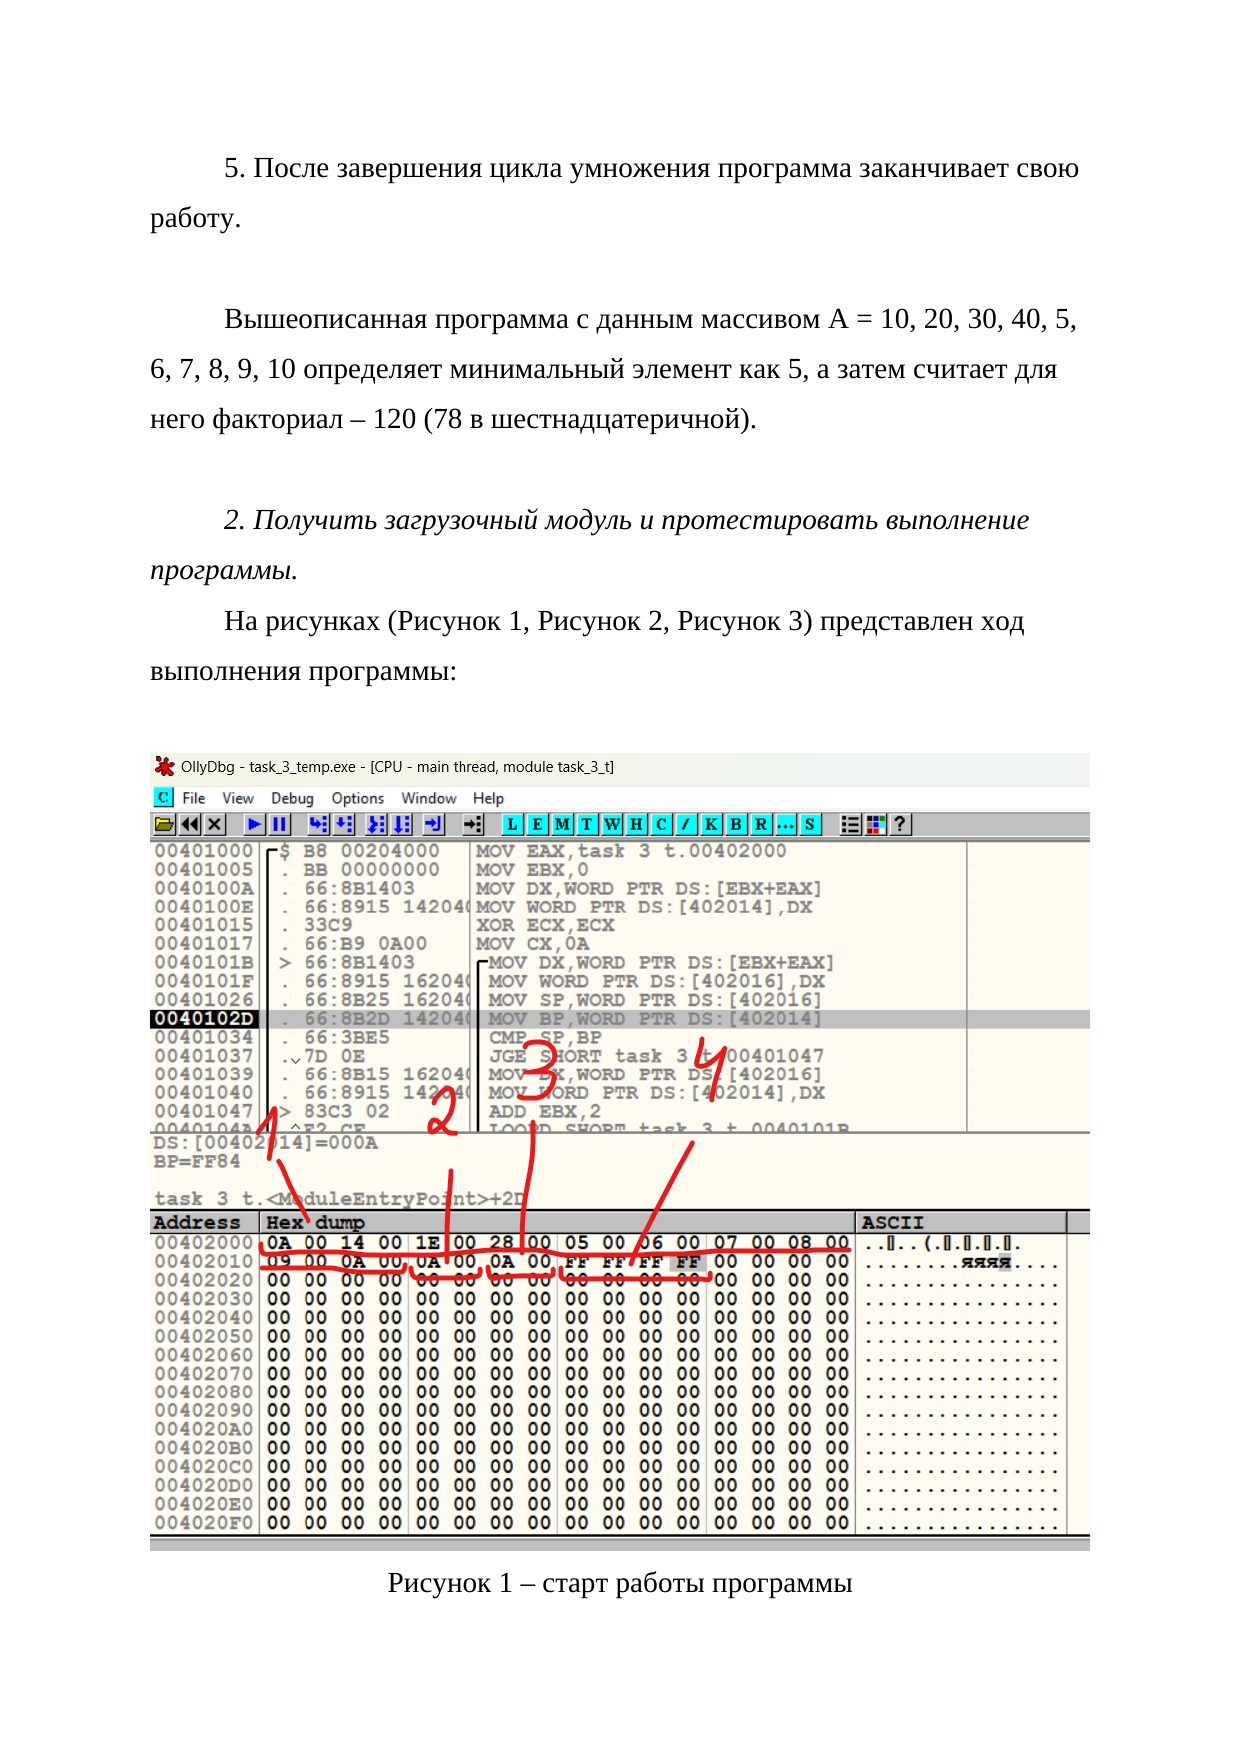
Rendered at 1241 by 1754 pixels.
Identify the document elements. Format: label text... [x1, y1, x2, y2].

text 5. После завершения цикла умножения программа заканчивает свою работу. [150, 150, 1090, 234]
text 2. Получить загрузочный модуль и протестировать выполнение программы. [150, 502, 1090, 586]
text На рисунках (Рисунок 1, Рисунок 2, Рисунок 3) представлен ход выполнения программы: [150, 603, 1090, 687]
picture [150, 753, 1091, 1551]
text Рисунок 1 – старт работы программы [150, 1565, 1090, 1598]
text Вышеописанная программа с данным массивом A = 10, 20, 30, 40, 5, 6, 7, 8, 9, 10 определяет минимальный элемент как 5, а затем считает для него факториал – 120 (78 в шестнадцатеричной). [150, 301, 1090, 435]
